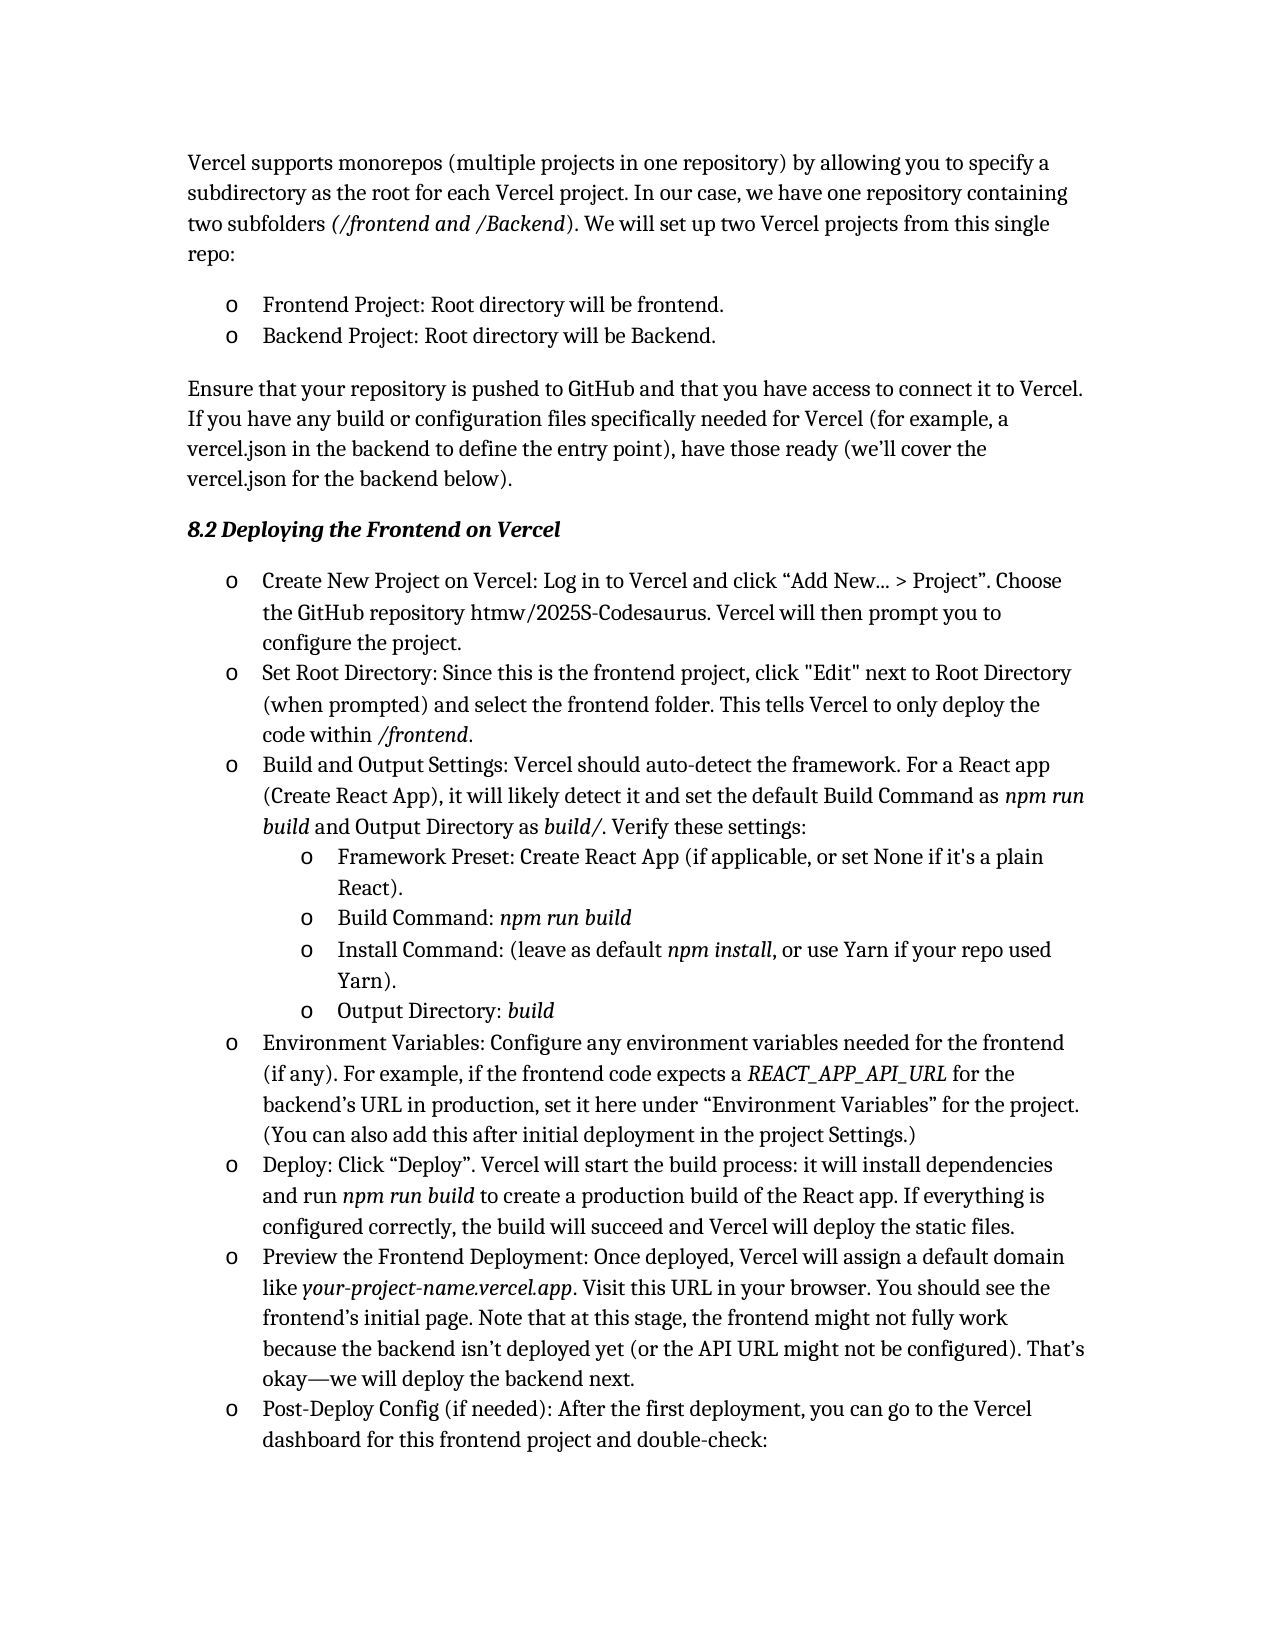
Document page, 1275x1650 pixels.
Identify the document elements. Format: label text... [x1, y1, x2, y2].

list Create New Project on Vercel: Log in to Vercel and click “Add New... > Project”. Choose the GitHub repository htmw/2025S-Codesaurus. Vercel will then prompt you to configure the project. [225, 568, 1087, 656]
text Ensure that your repository is pushed to GitHub and that you have access to connect it to Vercel. If you have any build or configuration files specifically needed for Vercel (for example, a vercel.json in the backend to define the entry point), have those ready (we’ll cover the vercel.json for the backend below). [187, 376, 1087, 493]
list Deploy: Click “Deploy”. Vercel will start the build process: it will install dependencies and run npm run build to create a production build of the React app. If everything is configured correctly, the build will succeed and Vercel will deploy the static files. [225, 1152, 1087, 1240]
list Install Command: (leave as default npm install, or use Yarn if your repo used Yarn). [300, 937, 1087, 994]
text Vercel supports monorepos (multiple projects in one repository) by allowing you to specify a subdirectory as the root for each Vercel project. In our case, we have one repository containing two subfolders (/frontend and /Backend). We will set up two Vercel projects from this single repo: [187, 150, 1087, 267]
list Preview the Frontend Deployment: Once deployed, Vercel will assign a default domain like your-project-name.vercel.app. Visit this URL in your browser. You should see the frontend’s initial page. Note that at this stage, the frontend might not fully work because the backend isn’t deployed yet (or the API URL might not be configured). That’s okay—we will deploy the backend next. [225, 1244, 1087, 1392]
list Post-Deploy Config (if needed): After the first deployment, you can go to the Vercel dashboard for this frontend project and double-check: [225, 1396, 1087, 1453]
list Output Directory: build [300, 998, 1087, 1026]
list Build Command: npm run build [300, 905, 1087, 933]
list Set Root Directory: Since this is the frontend project, click "Edit" next to Root Directory (when prompted) and select the frontend folder. This tells Vercel to only deploy the code within /frontend. [225, 660, 1087, 748]
text 8.2 Deploying the Frontend on Vercel [187, 517, 1087, 544]
list Backend Project: Root directory will be Backend. [225, 323, 1087, 351]
list Framework Preset: Create React App (if applicable, or set None if it's a plain React). [300, 844, 1087, 901]
list Build and Output Settings: Vercel should auto-detect the framework. For a React app (Create React App), it will likely detect it and set the default Build Command as npm run build and Output Directory as build/. Verify these settings: [225, 752, 1087, 840]
list Frontend Project: Root directory will be frontend. [225, 292, 1087, 319]
list Environment Variables: Configure any environment variables needed for the frontend (if any). For example, if the frontend code expects a REACT_APP_API_URL for the backend’s URL in production, set it here under “Environment Variables” for the project. (You can also add this after initial deployment in the project Settings.) [225, 1030, 1087, 1148]
